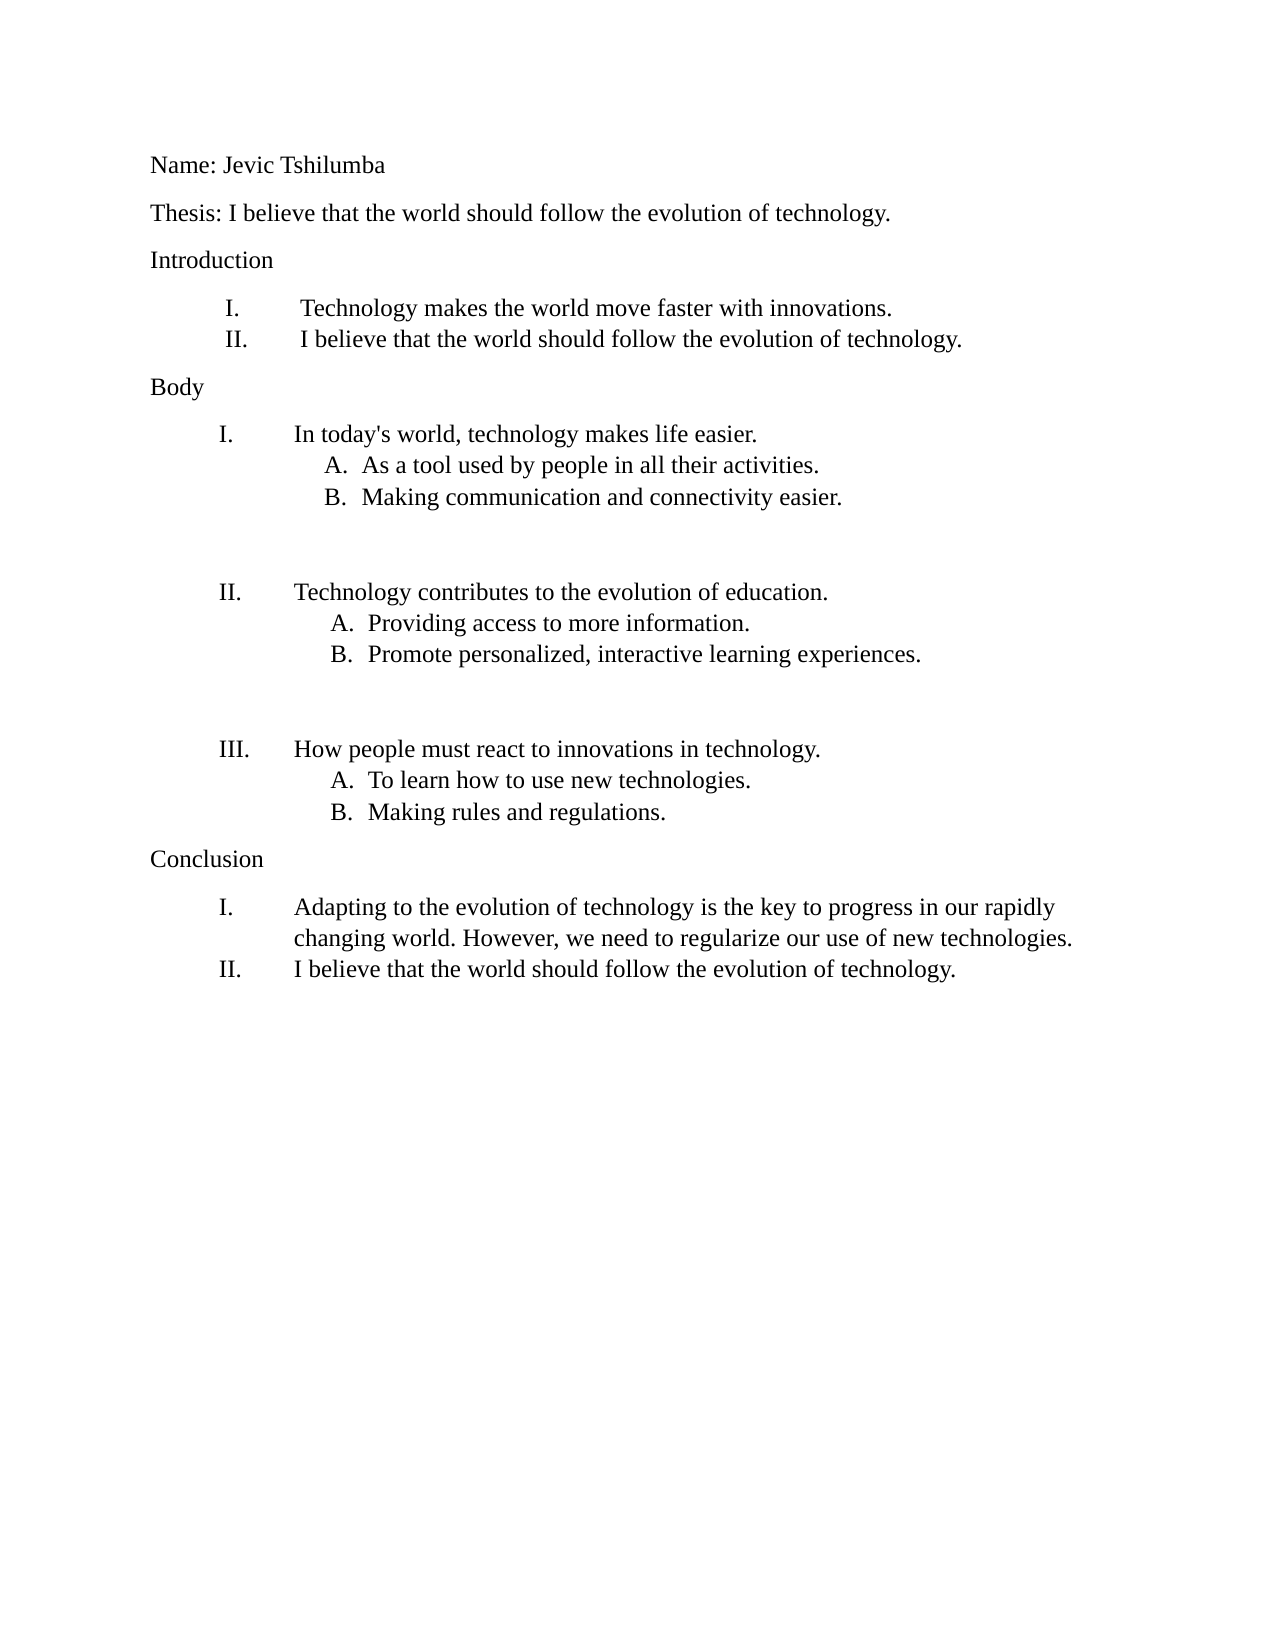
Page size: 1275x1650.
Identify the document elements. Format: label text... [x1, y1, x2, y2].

list In today's world, technology makes life easier. [219, 419, 1125, 448]
list Adapting to the evolution of technology is the key to progress in our rapidly changing world. However, we need to regularize our use of new technologies. [219, 892, 1125, 952]
text Body [150, 372, 1125, 401]
list Making communication and connectivity easier. [324, 482, 1125, 510]
list As a tool used by people in all their activities. [324, 451, 1125, 479]
text Name: Jevic Tshilumba [150, 150, 1125, 179]
list To learn how to use new technologies. [330, 766, 1125, 794]
text Introduction [150, 245, 1125, 274]
list Technology makes the world move faster with innovations. [225, 293, 1125, 322]
list How people must react to innovations in technology. [219, 734, 1125, 763]
list Promote personalized, interactive learning experiences. [330, 639, 1125, 668]
list Making rules and regulations. [330, 797, 1125, 825]
list Technology contributes to the evolution of education. [219, 577, 1125, 606]
list I believe that the world should follow the evolution of technology. [219, 954, 1125, 983]
list Providing access to more information. [330, 608, 1125, 637]
text Conclusion [150, 844, 1125, 873]
list I believe that the world should follow the evolution of technology. [225, 324, 1125, 353]
text Thesis: I believe that the world should follow the evolution of technology. [150, 198, 1125, 226]
